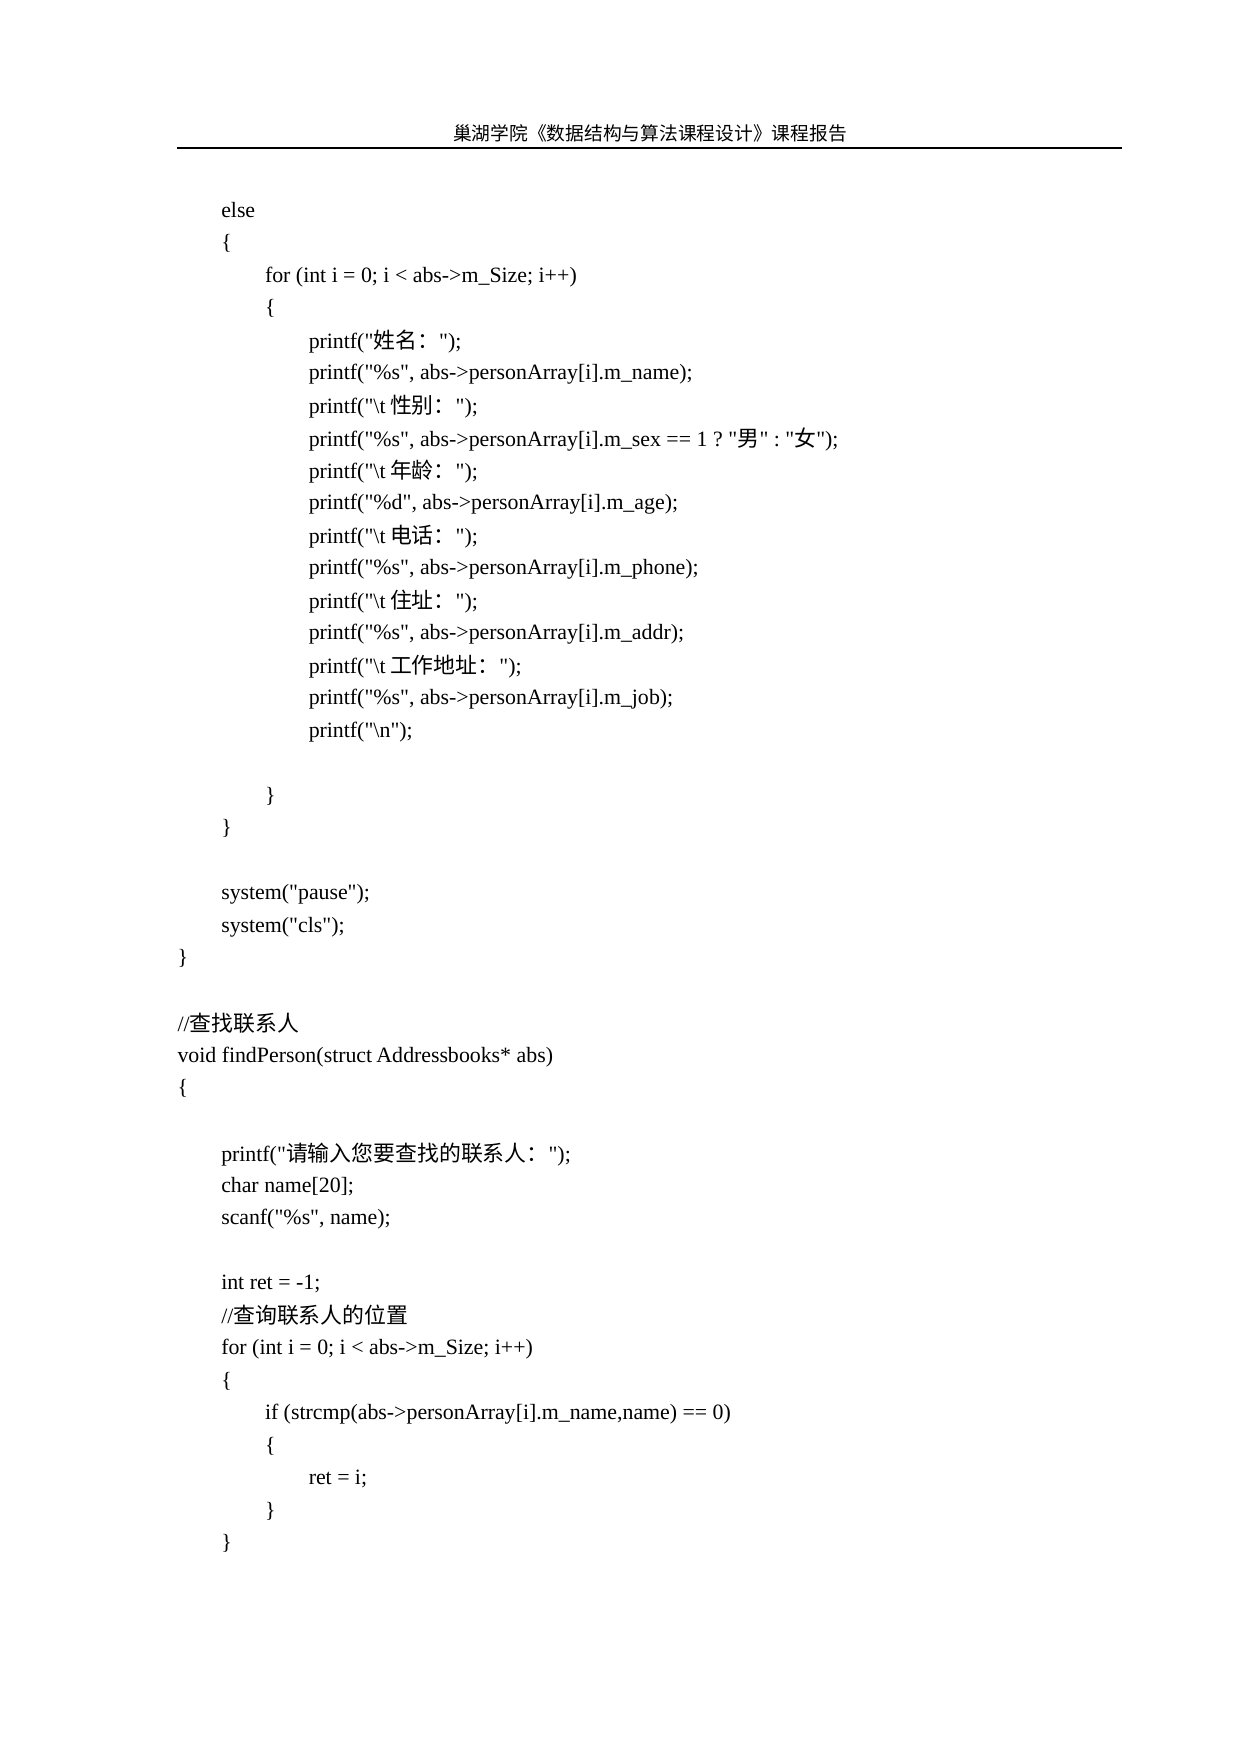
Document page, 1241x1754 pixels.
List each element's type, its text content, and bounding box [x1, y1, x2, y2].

text else [177, 193, 1122, 225]
text printf("%s", abs->personArray[i].m_phone); [177, 550, 1122, 583]
text printf("\t年龄："); [177, 453, 1122, 485]
text void findPerson(struct Addressbooks* abs) [177, 1038, 1122, 1070]
text //查询联系人的位置 [177, 1298, 1122, 1330]
text if (strcmp(abs->personArray[i].m_name,name) == 0) [177, 1395, 1122, 1428]
text printf("\t工作地址："); [177, 648, 1122, 680]
text for (int i = 0; i < abs->m_Size; i++) [177, 258, 1122, 290]
text printf("\t住址："); [177, 583, 1122, 615]
text } [177, 810, 1122, 843]
text { [177, 1363, 1122, 1395]
text system("cls"); [177, 908, 1122, 940]
text system("pause"); [177, 875, 1122, 908]
text char name[20]; [177, 1168, 1122, 1200]
text //查找联系人 [177, 1005, 1122, 1038]
text scanf("%s", name); [177, 1200, 1122, 1233]
text } [177, 778, 1122, 810]
text } [177, 1525, 1122, 1558]
text printf("请输入您要查找的联系人："); [177, 1135, 1122, 1168]
text { [177, 225, 1122, 258]
text printf("%s", abs->personArray[i].m_sex == 1 ? "男" : "女"); [177, 420, 1122, 453]
text } [177, 1493, 1122, 1525]
text { [177, 290, 1122, 323]
text { [177, 1428, 1122, 1460]
text { [177, 1070, 1122, 1103]
text printf("%s", abs->personArray[i].m_addr); [177, 615, 1122, 648]
text printf("\t电话："); [177, 518, 1122, 550]
text printf("姓名："); [177, 323, 1122, 355]
text ret = i; [177, 1460, 1122, 1493]
text printf("%s", abs->personArray[i].m_job); [177, 680, 1122, 713]
text printf("\n"); [177, 713, 1122, 745]
text for (int i = 0; i < abs->m_Size; i++) [177, 1330, 1122, 1363]
text printf("%d", abs->personArray[i].m_age); [177, 485, 1122, 518]
text } [177, 940, 1122, 973]
text int ret = -1; [177, 1265, 1122, 1298]
text printf("%s", abs->personArray[i].m_name); [177, 355, 1122, 388]
text printf("\t性别："); [177, 388, 1122, 420]
